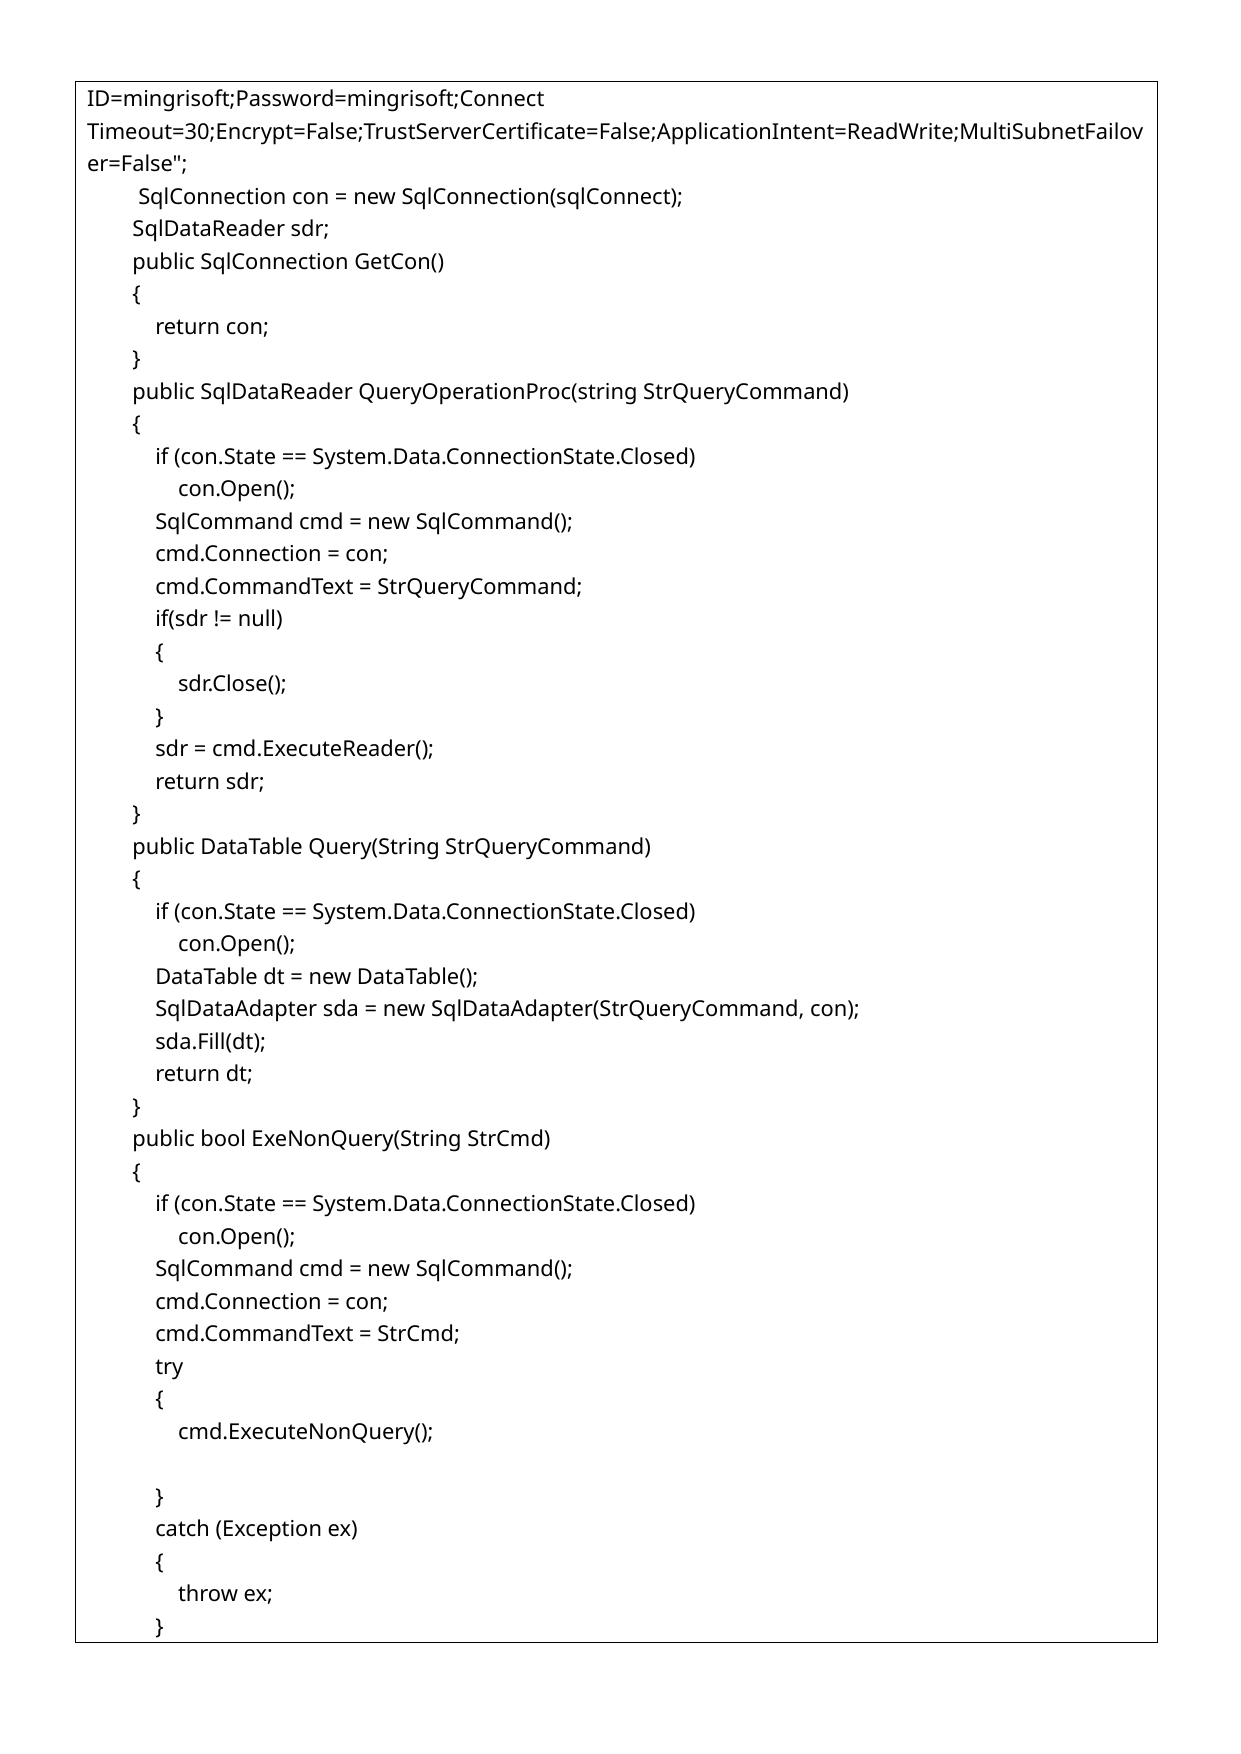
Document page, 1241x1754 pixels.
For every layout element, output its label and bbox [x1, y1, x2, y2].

table_cell [76, 82, 1157, 1642]
